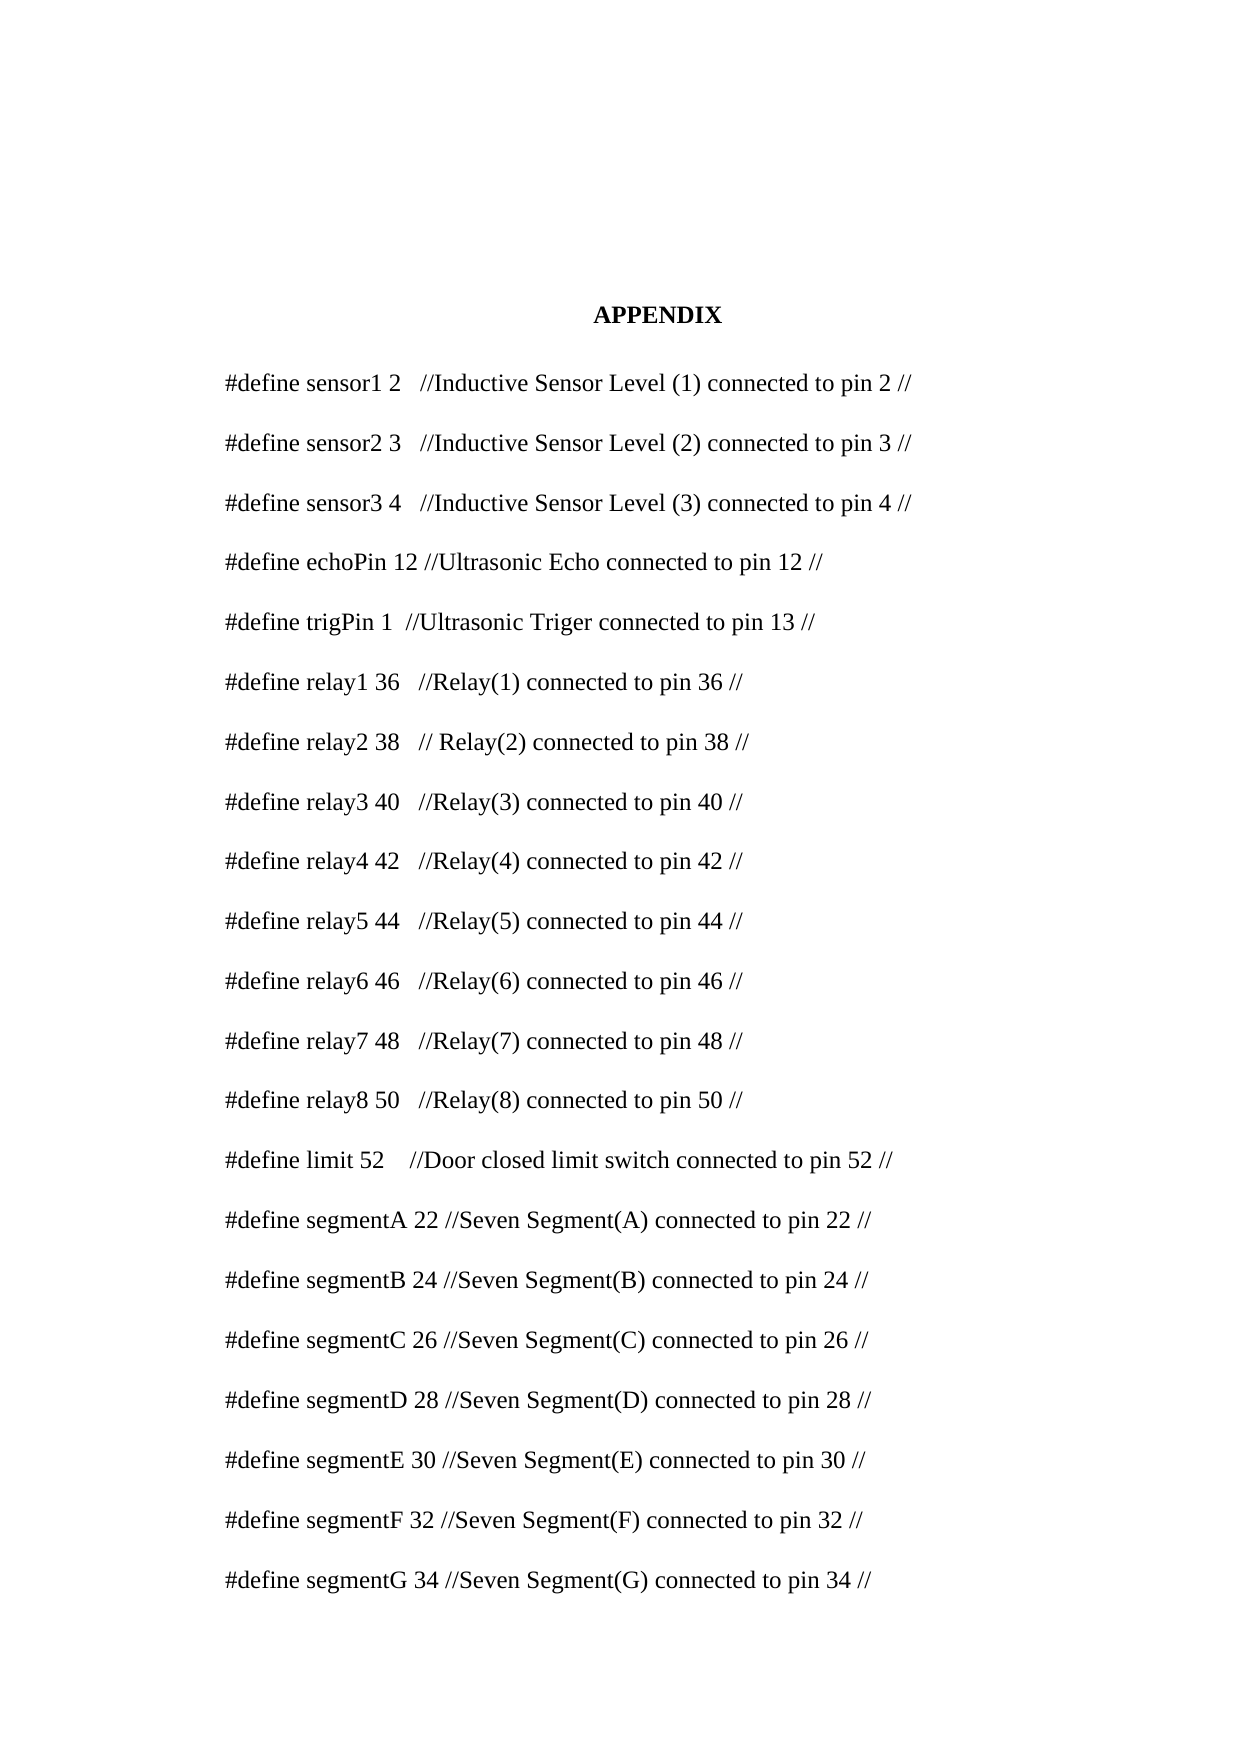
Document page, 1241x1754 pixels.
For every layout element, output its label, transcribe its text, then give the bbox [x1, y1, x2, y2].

text #define segmentA 22 //Seven Segment(A) connected to pin 22 // [225, 1205, 1090, 1234]
text #define sensor2 3 //Inductive Sensor Level (2) connected to pin 3 // [225, 428, 1090, 457]
text #define segmentF 32 //Seven Segment(F) connected to pin 32 // [225, 1505, 1090, 1533]
text #define segmentG 34 //Seven Segment(G) connected to pin 34 // [225, 1565, 1090, 1593]
text #define relay4 42 //Relay(4) connected to pin 42 // [225, 846, 1090, 875]
text #define limit 52 //Door closed limit switch connected to pin 52 // [225, 1145, 1090, 1174]
text #define relay2 38 // Relay(2) connected to pin 38 // [225, 727, 1090, 756]
text #define sensor1 2 //Inductive Sensor Level (1) connected to pin 2 // [225, 368, 1090, 397]
text #define segmentC 26 //Seven Segment(C) connected to pin 26 // [225, 1325, 1090, 1353]
text #define segmentE 30 //Seven Segment(E) connected to pin 30 // [225, 1445, 1090, 1473]
text #define relay7 48 //Relay(7) connected to pin 48 // [225, 1026, 1090, 1054]
text #define trigPin 1 //Ultrasonic Triger connected to pin 13 // [225, 607, 1090, 636]
text #define relay8 50 //Relay(8) connected to pin 50 // [225, 1086, 1090, 1114]
text #define echoPin 12 //Ultrasonic Echo connected to pin 12 // [225, 547, 1090, 576]
text #define segmentB 24 //Seven Segment(B) connected to pin 24 // [225, 1265, 1090, 1294]
text #define relay1 36 //Relay(1) connected to pin 36 // [225, 667, 1090, 696]
text #define segmentD 28 //Seven Segment(D) connected to pin 28 // [225, 1385, 1090, 1413]
text #define relay5 44 //Relay(5) connected to pin 44 // [225, 906, 1090, 935]
text #define relay3 40 //Relay(3) connected to pin 40 // [225, 787, 1090, 815]
text #define sensor3 4 //Inductive Sensor Level (3) connected to pin 4 // [225, 488, 1090, 516]
text APPENDIX [225, 300, 1090, 329]
text #define relay6 46 //Relay(6) connected to pin 46 // [225, 966, 1090, 995]
